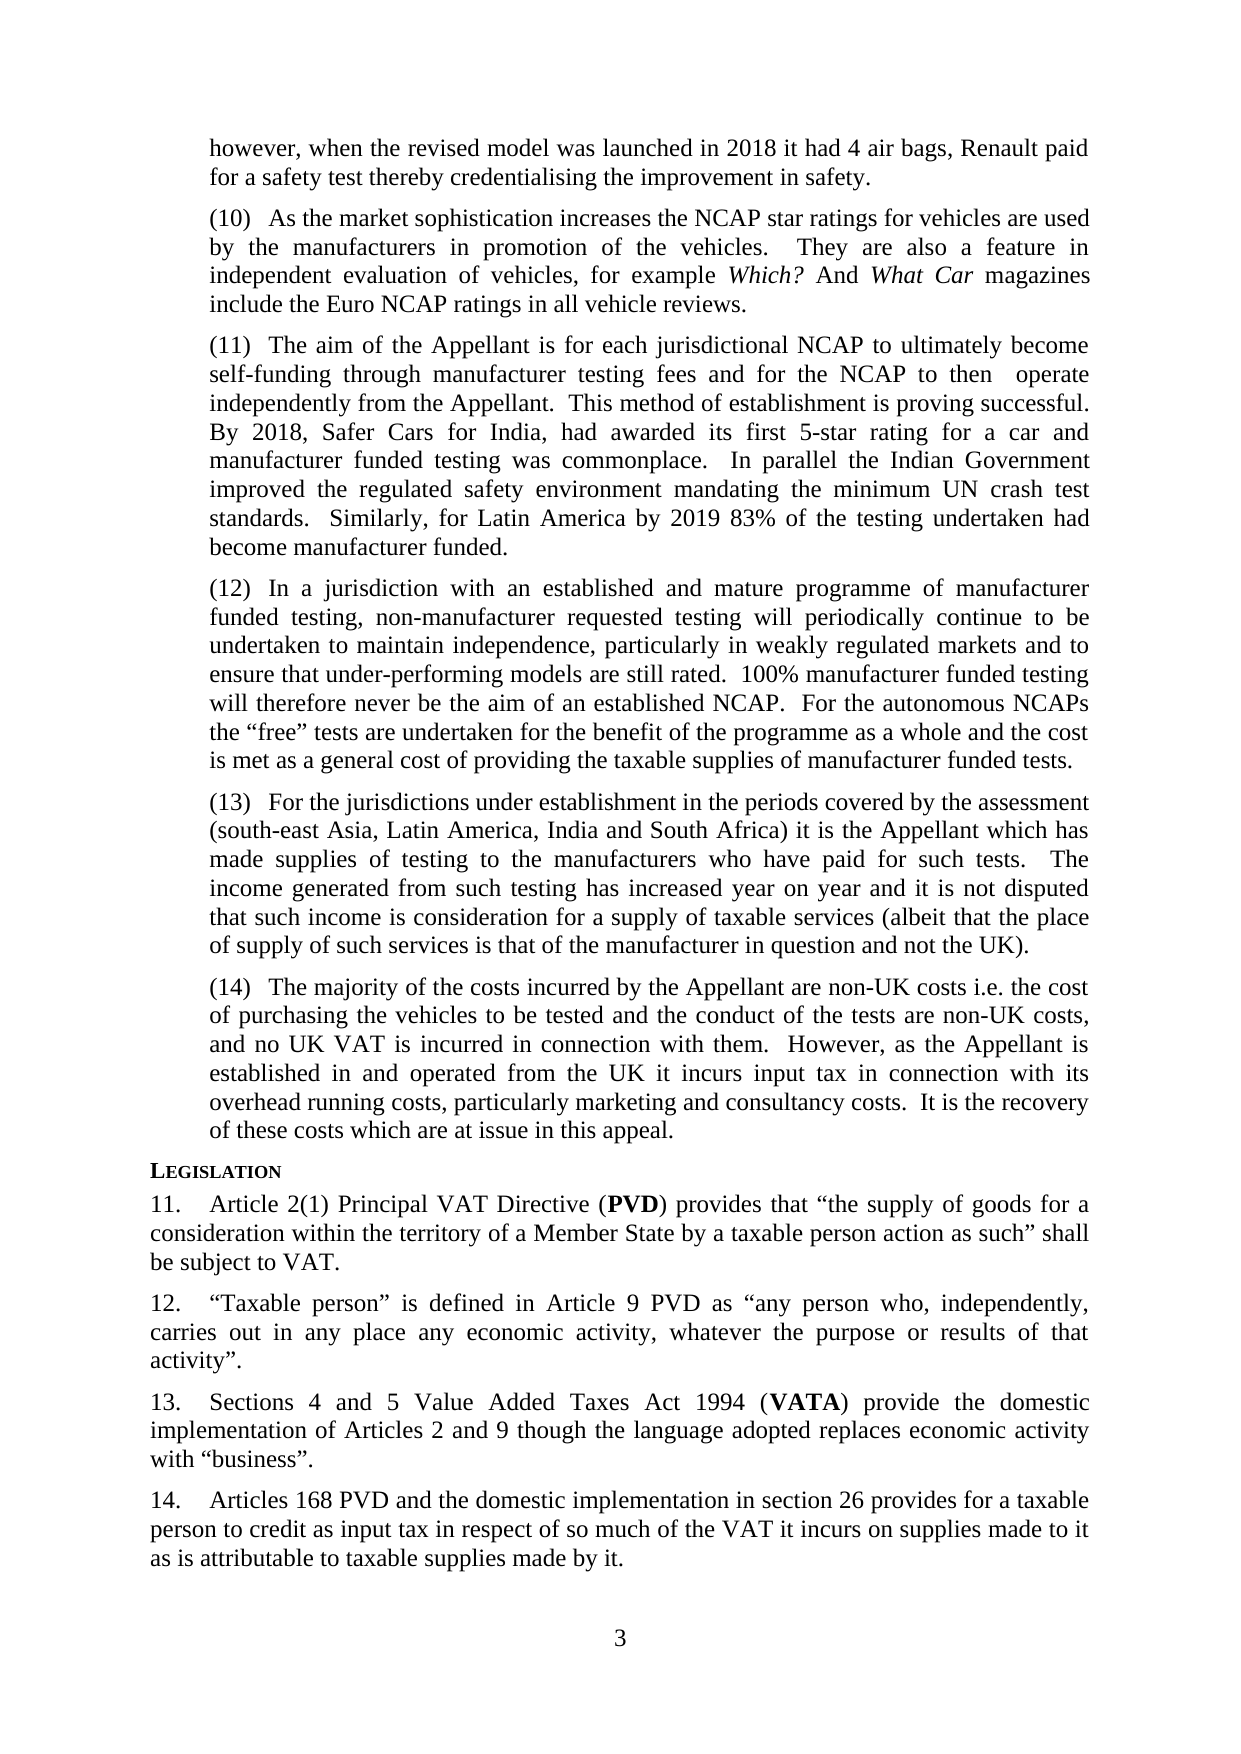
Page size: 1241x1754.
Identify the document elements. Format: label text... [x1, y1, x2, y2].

text As the market sophistication increases the NCAP star ratings for vehicles are used by the manufacturers in promotion of the vehicles. They are also a feature in independent evaluation of vehicles, for example Which? And What Car magazines include the Euro NCAP ratings in all vehicle reviews. [209, 203, 1090, 318]
text In a jurisdiction with an established and mature programme of manufacturer funded testing, non-manufacturer requested testing will periodically continue to be undertaken to maintain independence, particularly in weakly regulated markets and to ensure that under-performing models are still rated. 100% manufacturer funded testing will therefore never be the aim of an established NCAP. For the autonomous NCAPs the “free” tests are undertaken for the benefit of the programme as a whole and the cost is met as a general cost of providing the taxable supplies of manufacturer funded tests. [209, 573, 1090, 774]
text Article 2(1) Principal VAT Directive (PVD) provides that “the supply of goods for a consideration within the territory of a Member State by a taxable person action as such” shall be subject to VAT. [150, 1189, 1090, 1276]
text The aim of the Appellant is for each jurisdictional NCAP to ultimately become self-funding through manufacturer testing fees and for the NCAP to then operate independently from the Appellant. This method of establishment is proving successful. By 2018, Safer Cars for India, had awarded its first 5-star rating for a car and manufacturer funded testing was commonplace. In parallel the Indian Government improved the regulated safety environment mandating the minimum UN crash test standards. Similarly, for Latin America by 2019 83% of the testing undertaken had become manufacturer funded. [209, 330, 1090, 560]
text For the jurisdictions under establishment in the periods covered by the assessment (south-east Asia, Latin America, India and South Africa) it is the Appellant which has made supplies of testing to the manufacturers who have paid for such tests. The income generated from such testing has increased year on year and it is not disputed that such income is consideration for a supply of taxable services (albeit that the place of supply of such services is that of the manufacturer in question and not the UK). [209, 787, 1090, 959]
text The majority of the costs incurred by the Appellant are non-UK costs i.e. the cost of purchasing the vehicles to be tested and the conduct of the tests are non-UK costs, and no UK VAT is incurred in connection with them. However, as the Appellant is established in and operated from the UK it incurs input tax in connection with its overhead running costs, particularly marketing and consultancy costs. It is the recovery of these costs which are at issue in this appeal. [209, 972, 1090, 1144]
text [209, 133, 1090, 190]
subtitle Legislation [150, 1157, 1090, 1183]
text Articles 168 PVD and the domestic implementation in section 26 provides for a taxable person to credit as input tax in respect of so much of the VAT it incurs on supplies made to it as is attributable to taxable supplies made by it. [150, 1486, 1090, 1572]
text “Taxable person” is defined in Article 9 PVD as “any person who, independently, carries out in any place any economic activity, whatever the purpose or results of that activity”. [150, 1288, 1090, 1374]
text Sections 4 and 5 Value Added Taxes Act 1994 (VATA) provide the domestic implementation of Articles 2 and 9 though the language adopted replaces economic activity with “business”. [150, 1387, 1090, 1473]
